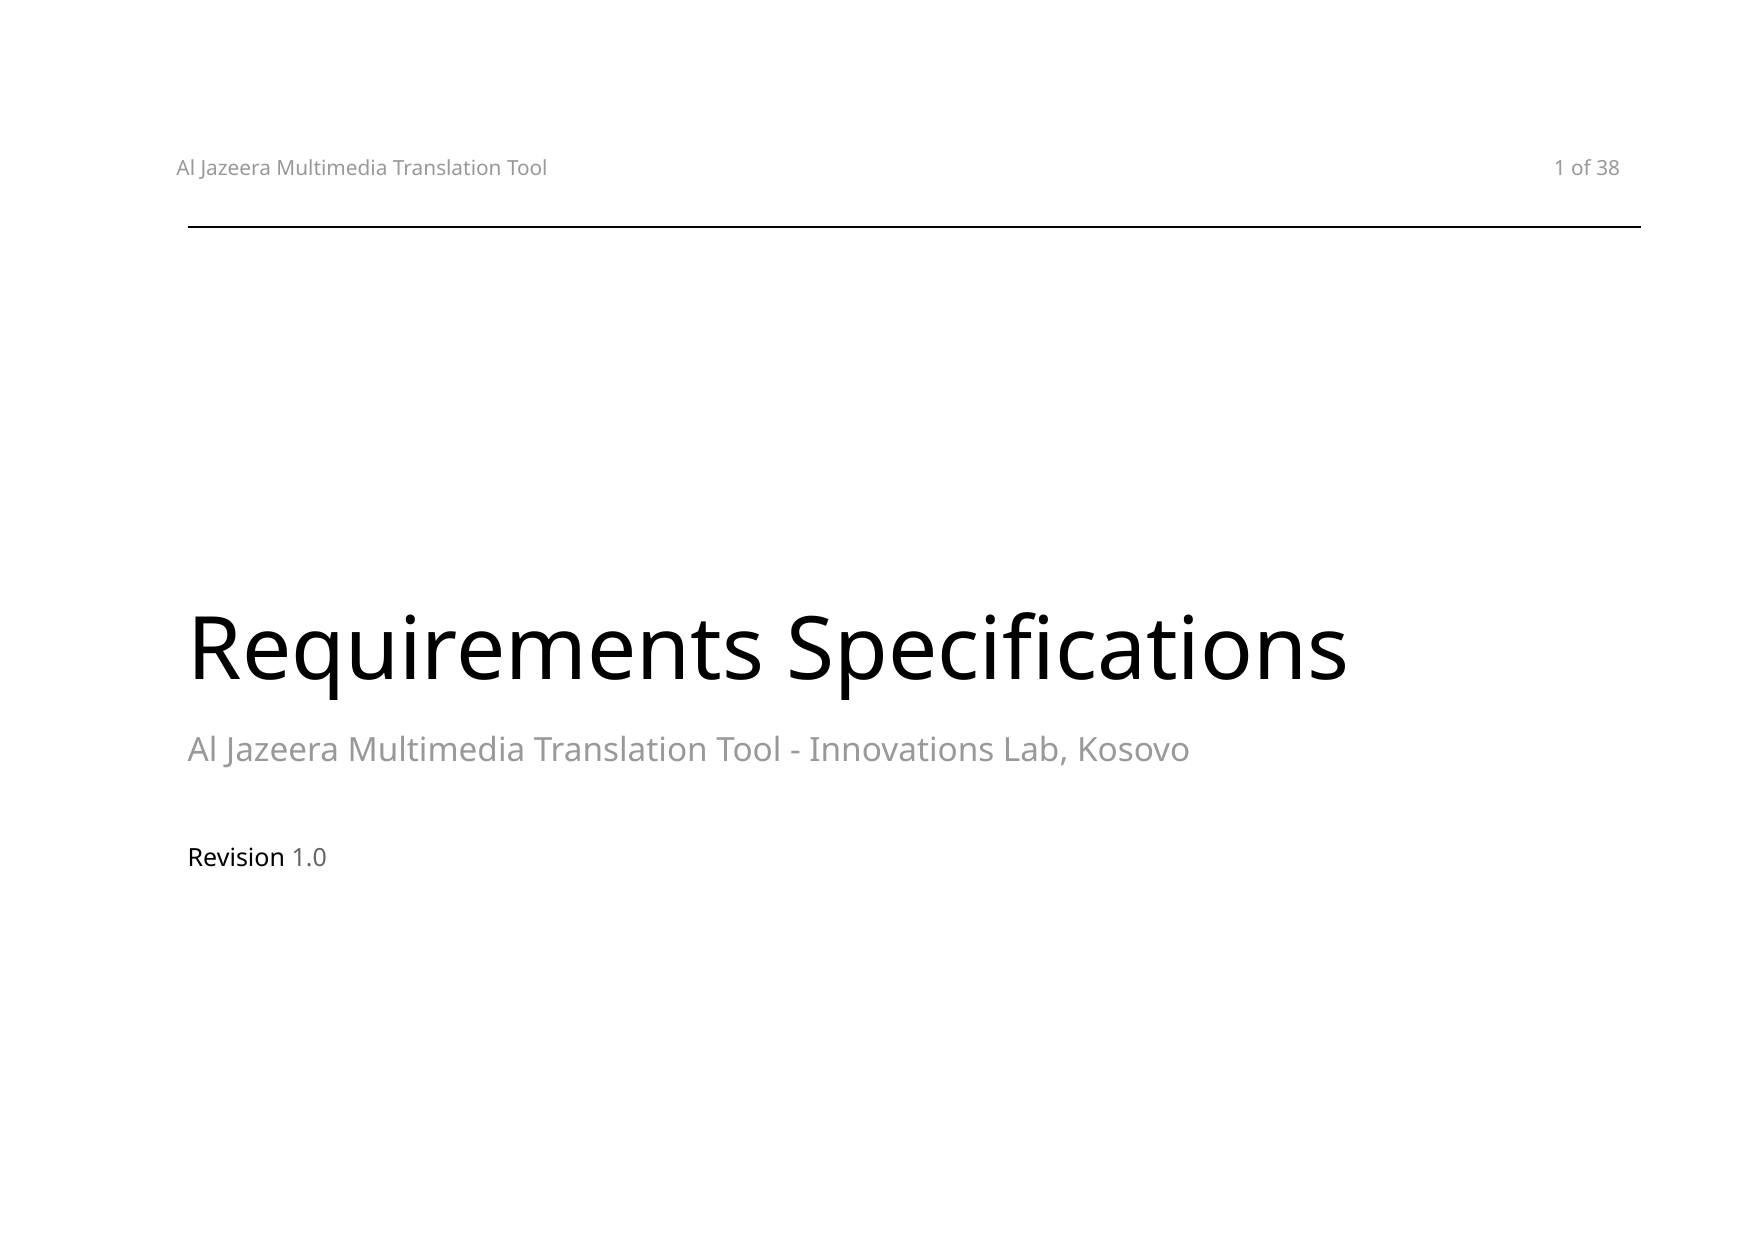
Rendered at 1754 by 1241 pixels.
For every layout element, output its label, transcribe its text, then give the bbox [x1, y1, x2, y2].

title Requirements Specifications [187, 586, 1641, 705]
subtitle Al Jazeera Multimedia Translation Tool - Innovations Lab, Kosovo [187, 726, 1641, 772]
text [187, 840, 1641, 874]
